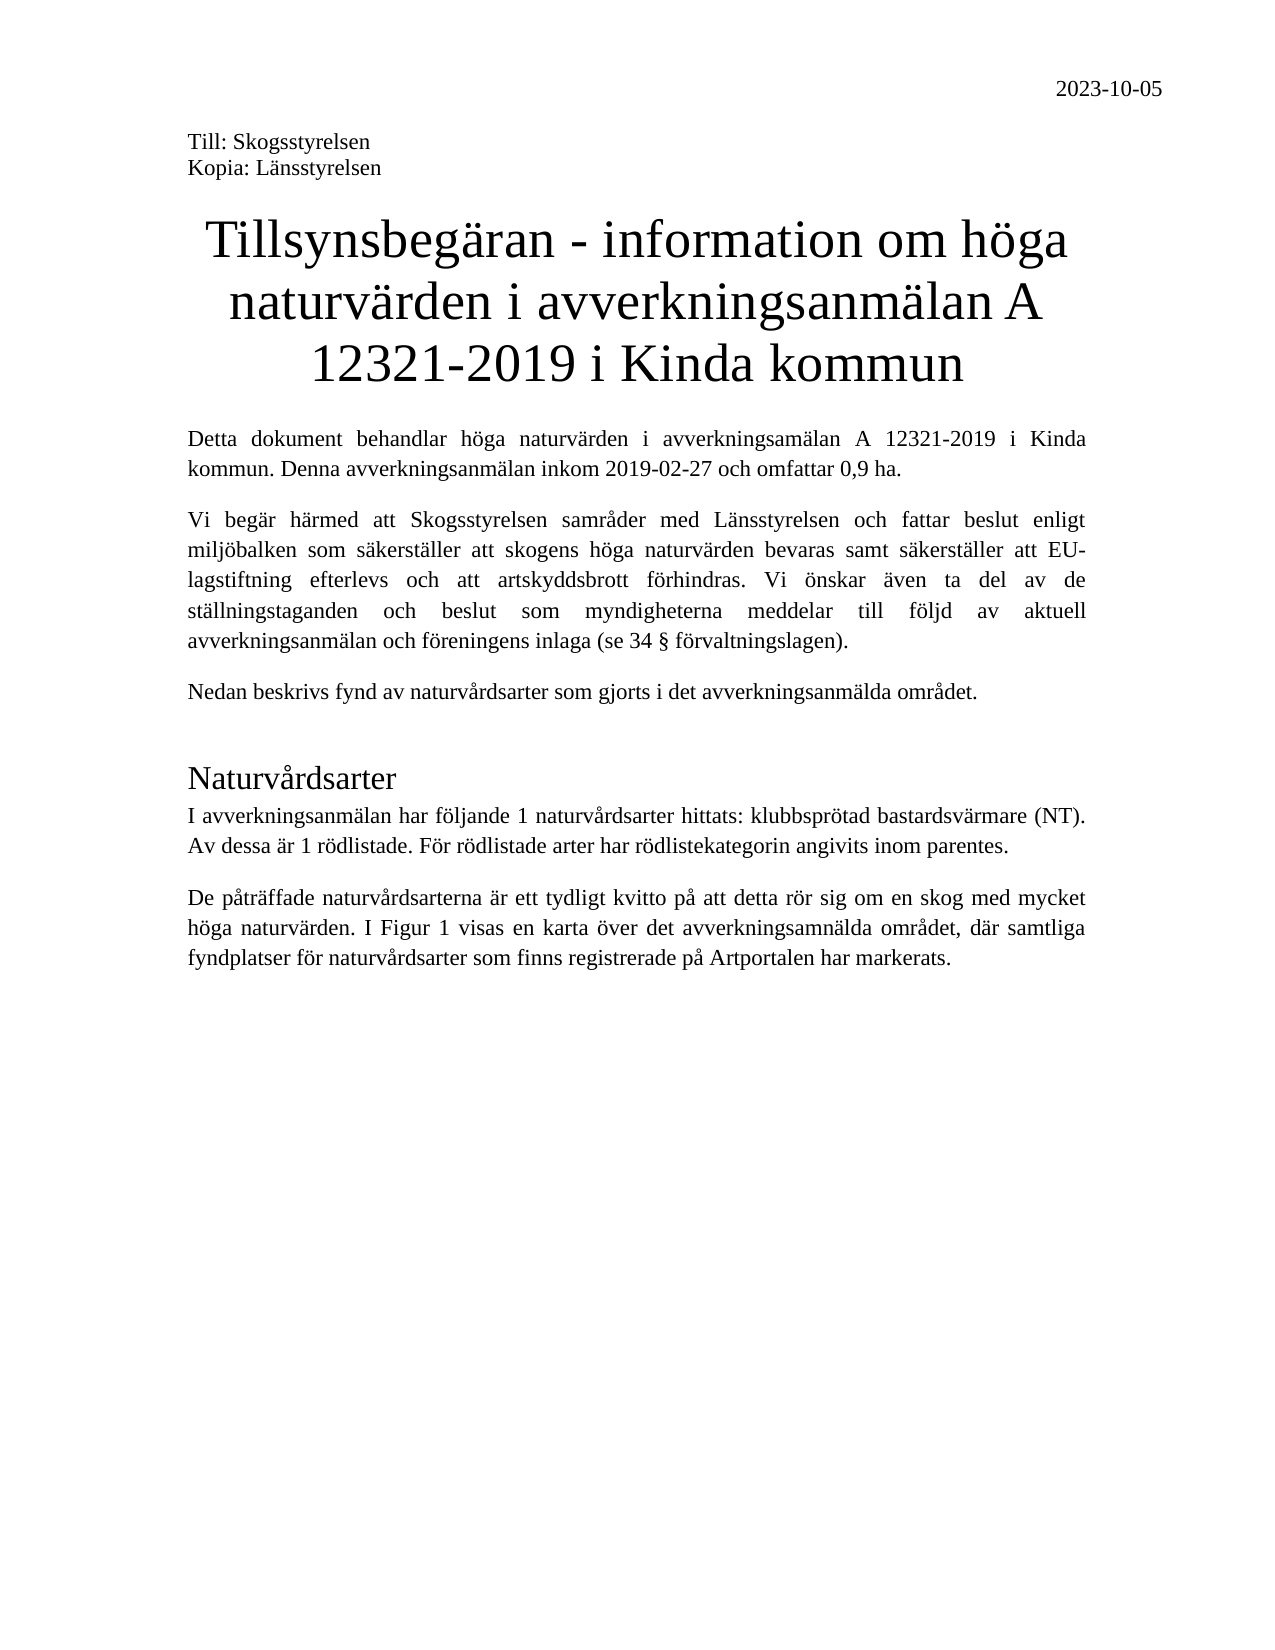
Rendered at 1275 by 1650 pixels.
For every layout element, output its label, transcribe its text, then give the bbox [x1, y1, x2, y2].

title Tillsynsbegäran - information om höga naturvärden i avverkningsanmälan A 12321-2019 i Kinda kommun [187, 207, 1087, 394]
text Vi begär härmed att Skogsstyrelsen samråder med Länsstyrelsen och fattar beslut enligt miljöbalken som säkerställer att skogens höga naturvärden bevaras samt säkerställer att EU-lagstiftning efterlevs och att artskyddsbrott förhindras. Vi önskar även ta del av de ställningstaganden och beslut som myndigheterna meddelar till följd av aktuell avverkningsanmälan och föreningens inlaga (se 34 § förvaltningslagen). [187, 506, 1087, 653]
text De påträffade naturvårdsarterna är ett tydligt kvitto på att detta rör sig om en skog med mycket höga naturvärden. I Figur 1 visas en karta över det avverkningsamnälda området, där samtliga fyndplatser för naturvårdsarter som finns registrerade på Artportalen har markerats. [187, 883, 1087, 970]
subtitle Naturvårdsarter [187, 758, 1087, 797]
text Nedan beskrivs fynd av naturvårdsarter som gjorts i det avverkningsanmälda området. [187, 678, 1087, 704]
text I avverkningsanmälan har följande 1 naturvårdsarter hittats: klubbsprötad bastardsvärmare (NT). Av dessa är 1 rödlistade. För rödlistade arter har rödlistekategorin angivits inom parentes. [187, 802, 1087, 859]
text Detta dokument behandlar höga naturvärden i avverkningsamälan A 12321-2019 i Kinda kommun. Denna avverkningsanmälan inkom 2019-02-27 och omfattar 0,9 ha. [187, 425, 1087, 481]
